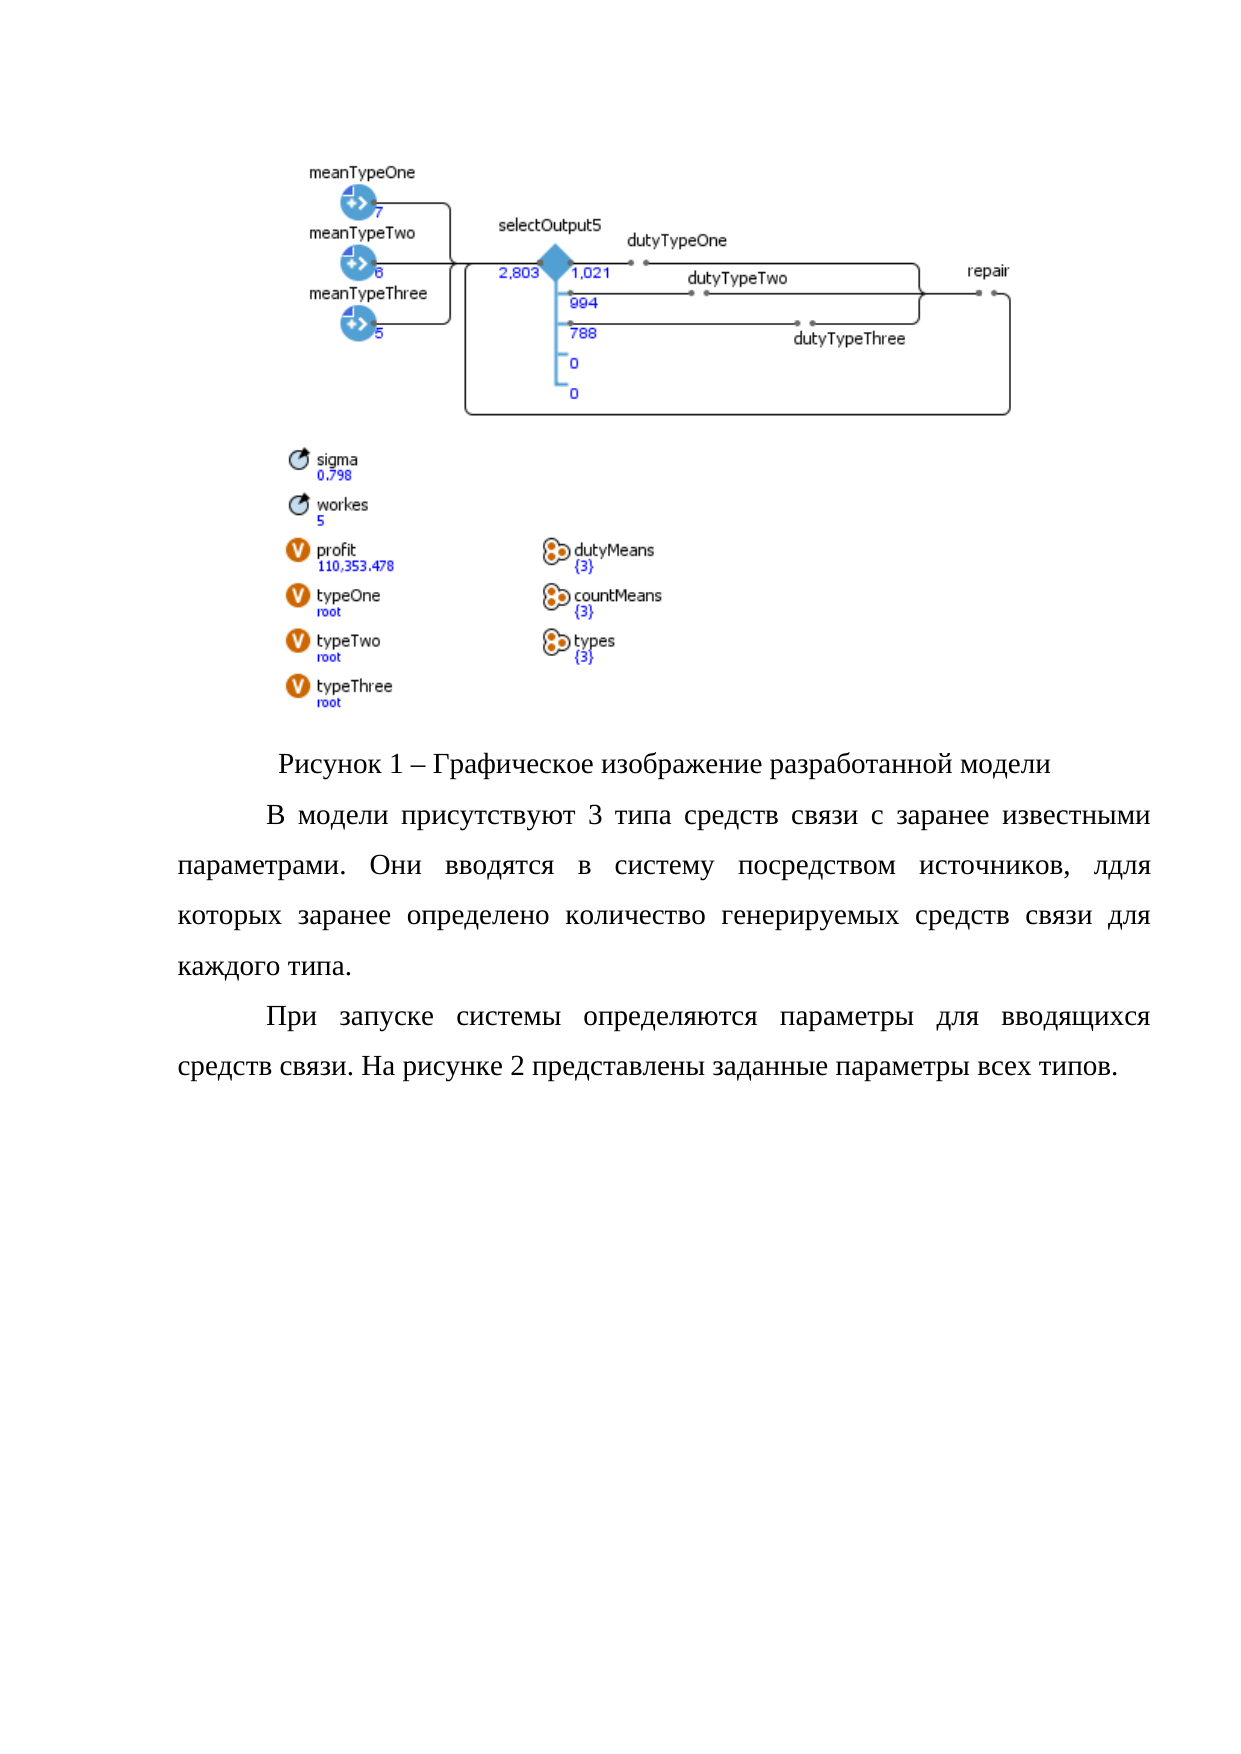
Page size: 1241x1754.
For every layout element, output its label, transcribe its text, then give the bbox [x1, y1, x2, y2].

picture [259, 118, 1070, 730]
text Рисунок 1 – Графическое изображение разработанной модели [177, 747, 1152, 780]
text В модели присутствуют 3 типа средств связи с заранее известными параметрами. Они вводятся в систему посредством источников, лдля которых заранее определено количество генерируемых средств связи для каждого типа. [177, 797, 1152, 981]
text При запуске системы определяются параметры для вводящихся средств связи. На рисунке 2 представлены заданные параметры всех типов. [177, 998, 1152, 1082]
